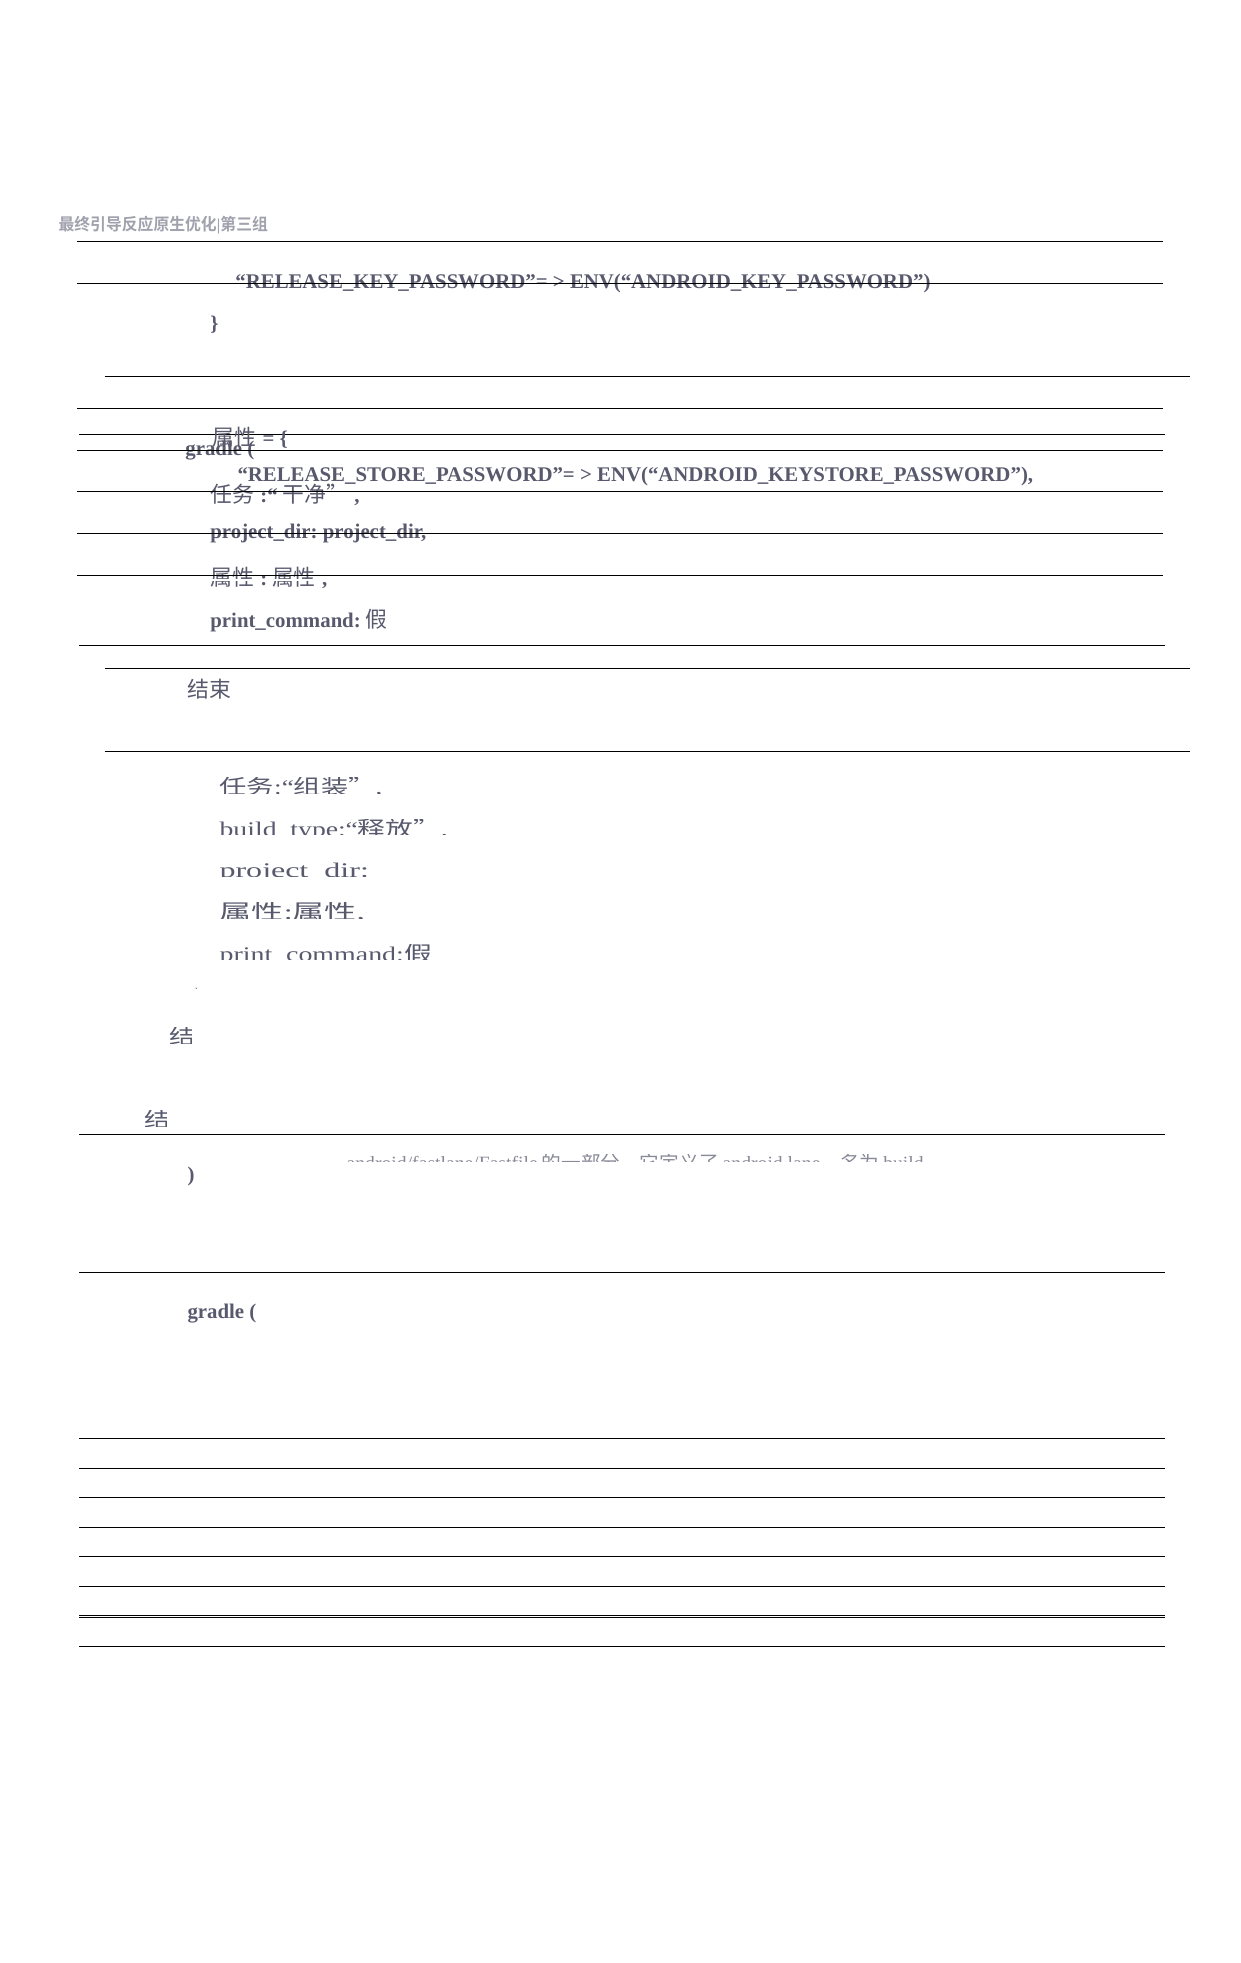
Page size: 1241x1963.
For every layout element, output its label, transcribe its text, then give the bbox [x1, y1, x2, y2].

text 最终引导反应原生优化|第三组 [58, 217, 571, 233]
